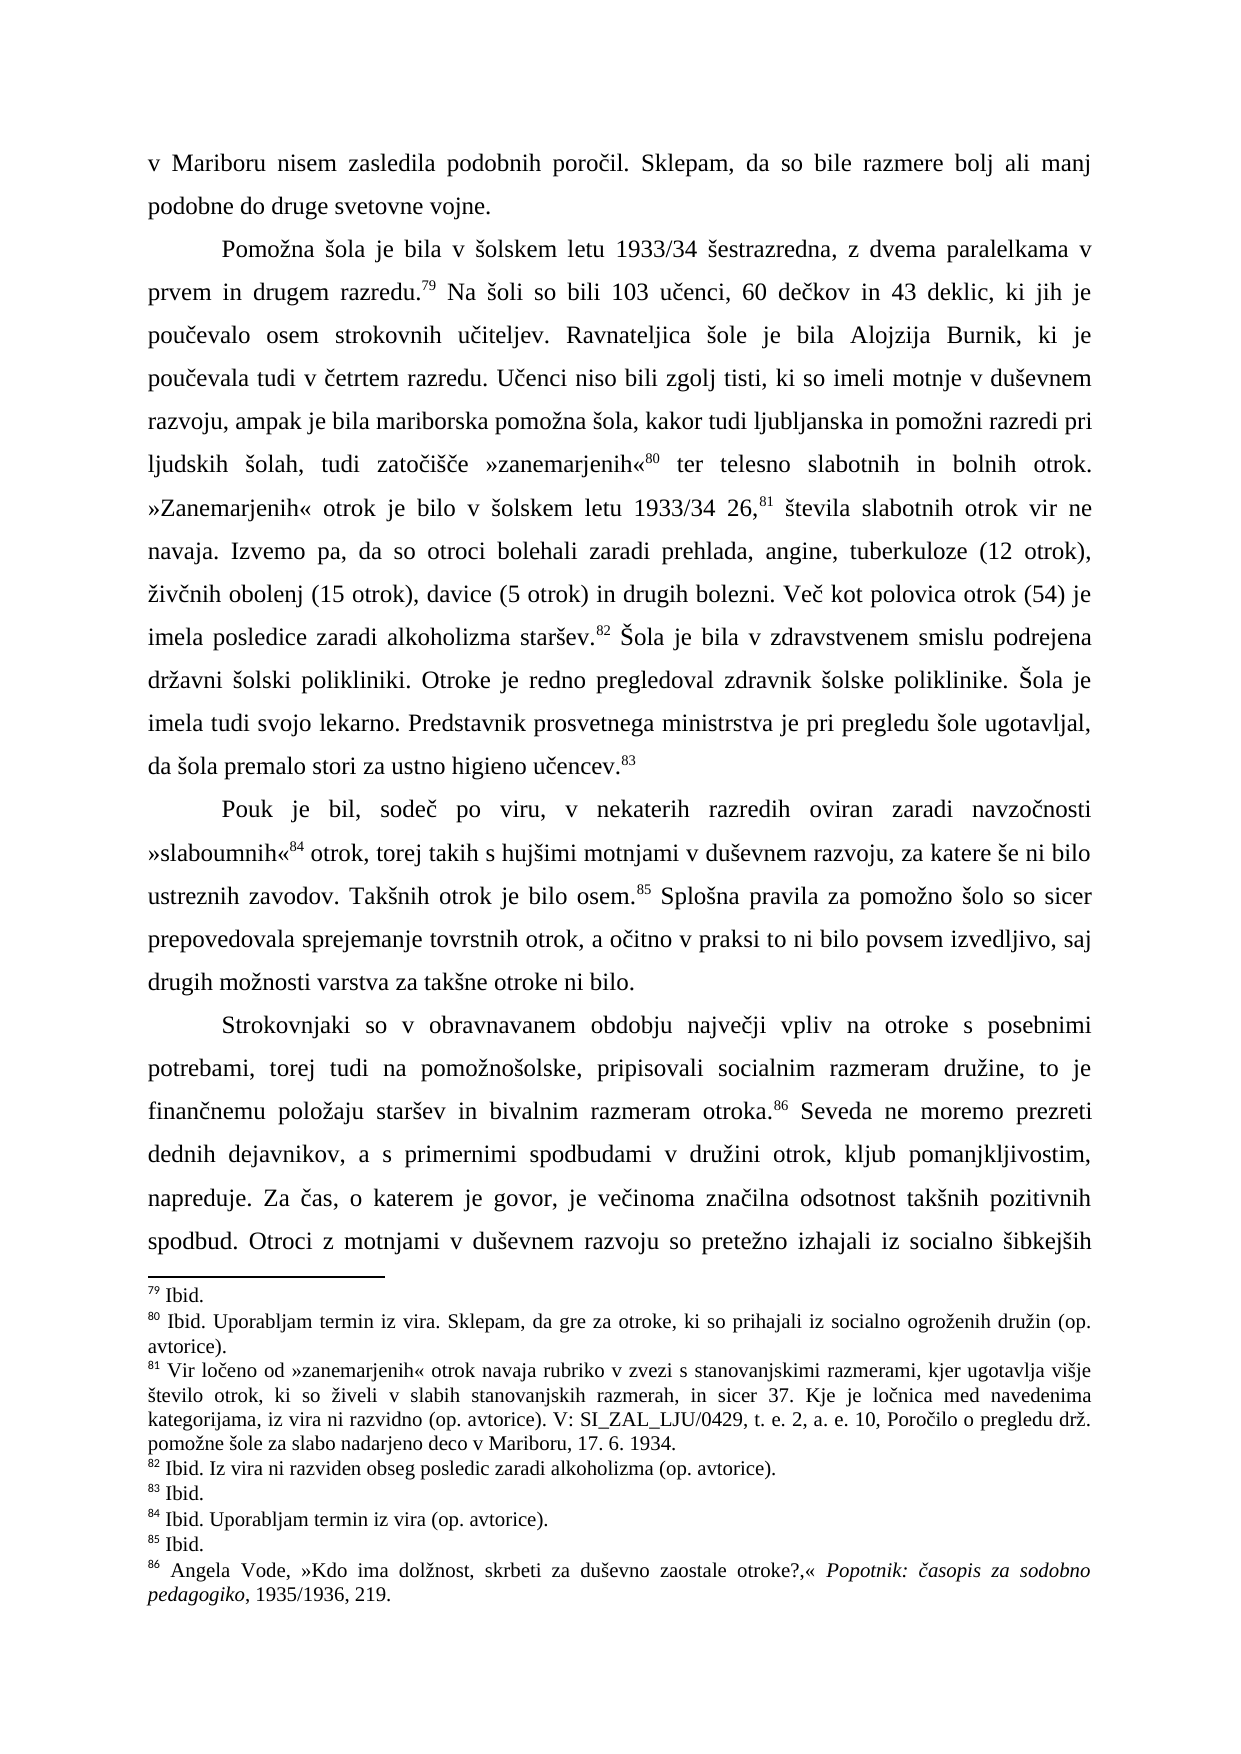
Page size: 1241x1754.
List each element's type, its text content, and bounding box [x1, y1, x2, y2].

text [148, 148, 1093, 219]
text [148, 1010, 1093, 1254]
text Pomožna šola je bila v šolskem letu 1933/34 šestrazredna, z dvema paralelkama v prvem in drugem razredu. Na šoli so bili 103 učenci, 60 dečkov in 43 deklic, ki jih je poučevalo osem strokovnih učiteljev. Ravnateljica šole je bila Alojzija Burnik, ki je poučevala tudi v četrtem razredu. Učenci niso bili zgolj tisti, ki so imeli motnje v duševnem razvoju, ampak je bila mariborska pomožna šola, kakor tudi ljubljanska in pomožni razredi pri ljudskih šolah, tudi zatočišče »zanemarjenih« ter telesno slabotnih in bolnih otrok. »Zanemarjenih« otrok je bilo v šolskem letu 1933/34 26, števila slabotnih otrok vir ne navaja. Izvemo pa, da so otroci bolehali zaradi prehlada, angine, tuberkuloze (12 otrok), živčnih obolenj (15 otrok), davice (5 otrok) in drugih bolezni. Več kot polovica otrok (54) je imela posledice zaradi alkoholizma staršev. Šola je bila v zdravstvenem smislu podrejena državni šolski polikliniki. Otroke je redno pregledoval zdravnik šolske poliklinike. Šola je imela tudi svojo lekarno. Predstavnik prosvetnega ministrstva je pri pregledu šole ugotavljal, da šola premalo stori za ustno higieno učencev. [148, 234, 1093, 780]
text Pouk je bil, sodeč po viru, v nekaterih razredih oviran zaradi navzočnosti »slaboumnih« otrok, torej takih s hujšimi motnjami v duševnem razvoju, za katere še ni bilo ustreznih zavodov. Takšnih otrok je bilo osem. Splošna pravila za pomožno šolo so sicer prepovedovala sprejemanje tovrstnih otrok, a očitno v praksi to ni bilo povsem izvedljivo, saj drugih možnosti varstva za takšne otroke ni bilo. [148, 794, 1093, 996]
